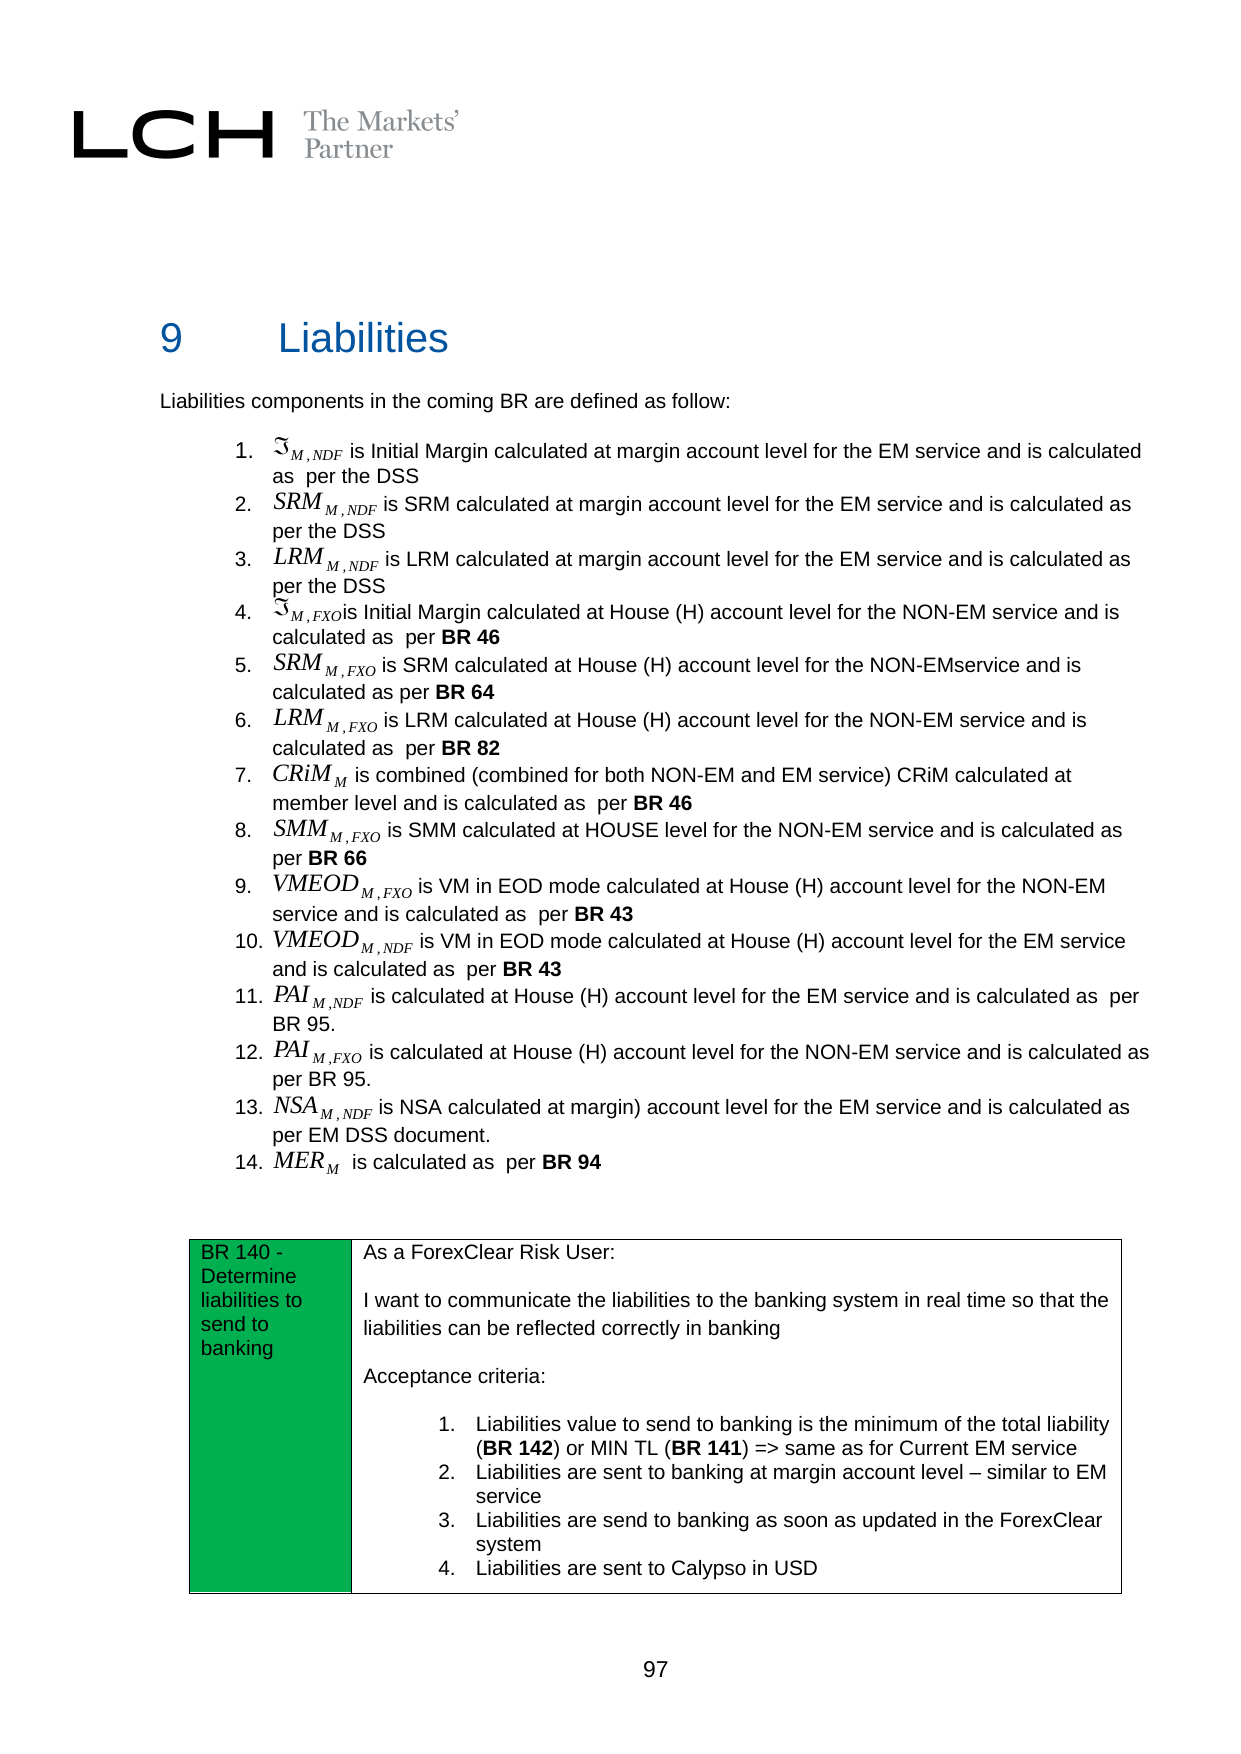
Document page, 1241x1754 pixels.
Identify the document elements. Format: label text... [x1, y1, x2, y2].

list is calculated at House (H) account level for the EM service and is calculated as per BR 95. [234, 981, 1152, 1036]
table_header BR 140 - Determine liabilities to send to banking [190, 1240, 351, 1592]
list is SRM calculated at margin account level for the EM service and is calculated as per the DSS [234, 488, 1152, 543]
list is SMM calculated at HOUSE level for the NON-EM service and is calculated as per BR 66 [234, 815, 1152, 870]
list is Initial Margin calculated at House (H) account level for the NON-EM service and is calculated as per BR 46 [234, 598, 1152, 649]
list is combined (combined for both NON-EM and EM service) CRiM calculated at member level and is calculated as per BR 46 [234, 759, 1152, 815]
text Liabilities [159, 313, 1152, 361]
text Liabilities components in the coming BR are defined as follow: [159, 389, 1152, 413]
list is VM in EOD mode calculated at House (H) account level for the EM service and is calculated as per BR 43 [234, 925, 1152, 981]
list is LRM calculated at House (H) account level for the NON-EM service and is calculated as per BR 82 [234, 704, 1152, 759]
picture [73, 109, 459, 159]
list is Initial Margin calculated at margin account level for the EM service and is calculated as per the DSS [234, 437, 1152, 488]
list is SRM calculated at House (H) account level for the NON-EMservice and is calculated as per BR 64 [234, 649, 1152, 704]
list is LRM calculated at margin account level for the EM service and is calculated as per the DSS [234, 543, 1152, 598]
list is calculated at House (H) account level for the NON-EM service and is calculated as per BR 95. [234, 1036, 1152, 1091]
list is NSA calculated at margin) account level for the EM service and is calculated as per EM DSS document. [234, 1091, 1152, 1147]
list is calculated as per BR 94 [234, 1147, 1152, 1178]
list is VM in EOD mode calculated at House (H) account level for the NON-EM service and is calculated as per BR 43 [234, 870, 1152, 925]
